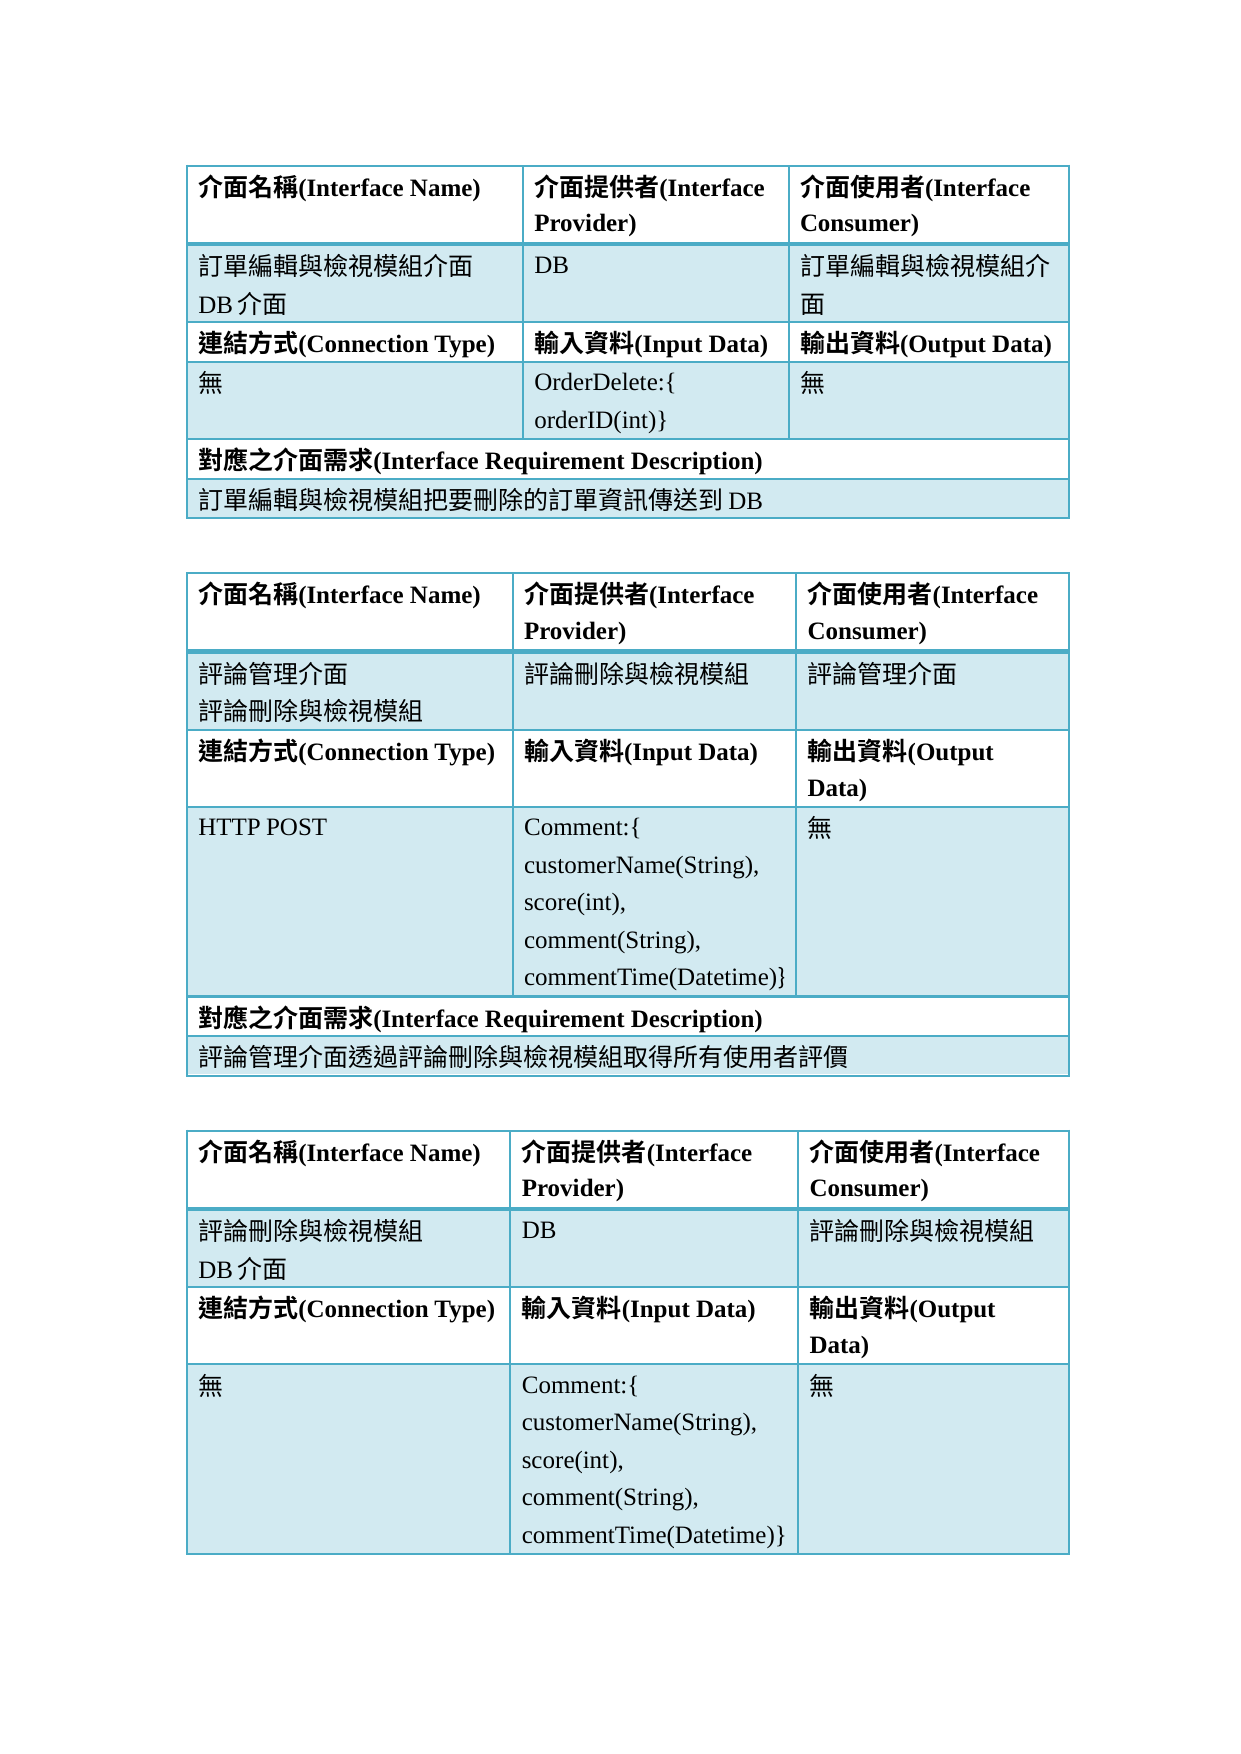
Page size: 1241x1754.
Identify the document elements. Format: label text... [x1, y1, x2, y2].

table_cell 評論管理介面 [797, 654, 1068, 729]
table_cell Comment:{ customerName(String), score(int), comment(String), commentTime(Datetime)} [511, 1365, 797, 1553]
table_cell 輸入資料(Input Data) [511, 1288, 797, 1363]
table_cell 連結方式(Connection Type) [188, 323, 522, 361]
table_header 介面名稱(Interface Name) [188, 167, 522, 242]
table_cell 評論刪除與檢視模組 DB介面 [188, 1211, 509, 1286]
table_cell 無 [799, 1365, 1068, 1553]
table_cell 連結方式(Connection Type) [188, 1288, 509, 1363]
table_header 介面提供者(Interface Provider) [524, 167, 788, 242]
table_cell 輸出資料(Output Data) [797, 731, 1068, 806]
table_header 介面使用者(Interface Consumer) [799, 1132, 1068, 1207]
table_cell 無 [188, 1365, 509, 1553]
table_header 介面使用者(Interface Consumer) [790, 167, 1068, 242]
table_cell 連結方式(Connection Type) [188, 731, 512, 806]
table_header 介面名稱(Interface Name) [188, 574, 512, 649]
table_cell Comment:{ customerName(String), score(int), comment(String), commentTime(Datetime)} [514, 808, 795, 995]
table_cell 輸出資料(Output Data) [799, 1288, 1068, 1363]
table_header 介面使用者(Interface Consumer) [797, 574, 1068, 649]
table_cell 評論刪除與檢視模組 [514, 654, 795, 729]
table_cell 無 [790, 363, 1068, 438]
table_header 介面名稱(Interface Name) [188, 1132, 509, 1207]
table_cell HTTP POST [188, 808, 512, 995]
table_cell 評論管理介面 評論刪除與檢視模組 [188, 654, 512, 729]
table_cell 輸入資料(Input Data) [524, 323, 788, 361]
table_cell 輸入資料(Input Data) [514, 731, 795, 806]
table_cell 評論刪除與檢視模組 [799, 1211, 1068, 1286]
table_cell 輸出資料(Output Data) [790, 323, 1068, 361]
table_cell OrderDelete:{ orderID(int)} [524, 363, 788, 438]
table_header 介面提供者(Interface Provider) [511, 1132, 797, 1207]
table_cell 訂單編輯與檢視模組把要刪除的訂單資訊傳送到DB [188, 480, 1068, 517]
table_cell 訂單編輯與檢視模組介面 [790, 246, 1068, 321]
table_cell 對應之介面需求(Interface Requirement Description) [188, 998, 1068, 1035]
table_cell 訂單編輯與檢視模組介面 DB介面 [188, 246, 522, 321]
table_cell 對應之介面需求(Interface Requirement Description) [188, 440, 1068, 477]
table_cell 無 [797, 808, 1068, 995]
table_header 介面提供者(Interface Provider) [514, 574, 795, 649]
table_cell 無 [188, 363, 522, 438]
table_cell DB [511, 1211, 797, 1286]
table_cell DB [524, 246, 788, 321]
table_cell 評論管理介面透過評論刪除與檢視模組取得所有使用者評價 [188, 1037, 1068, 1074]
